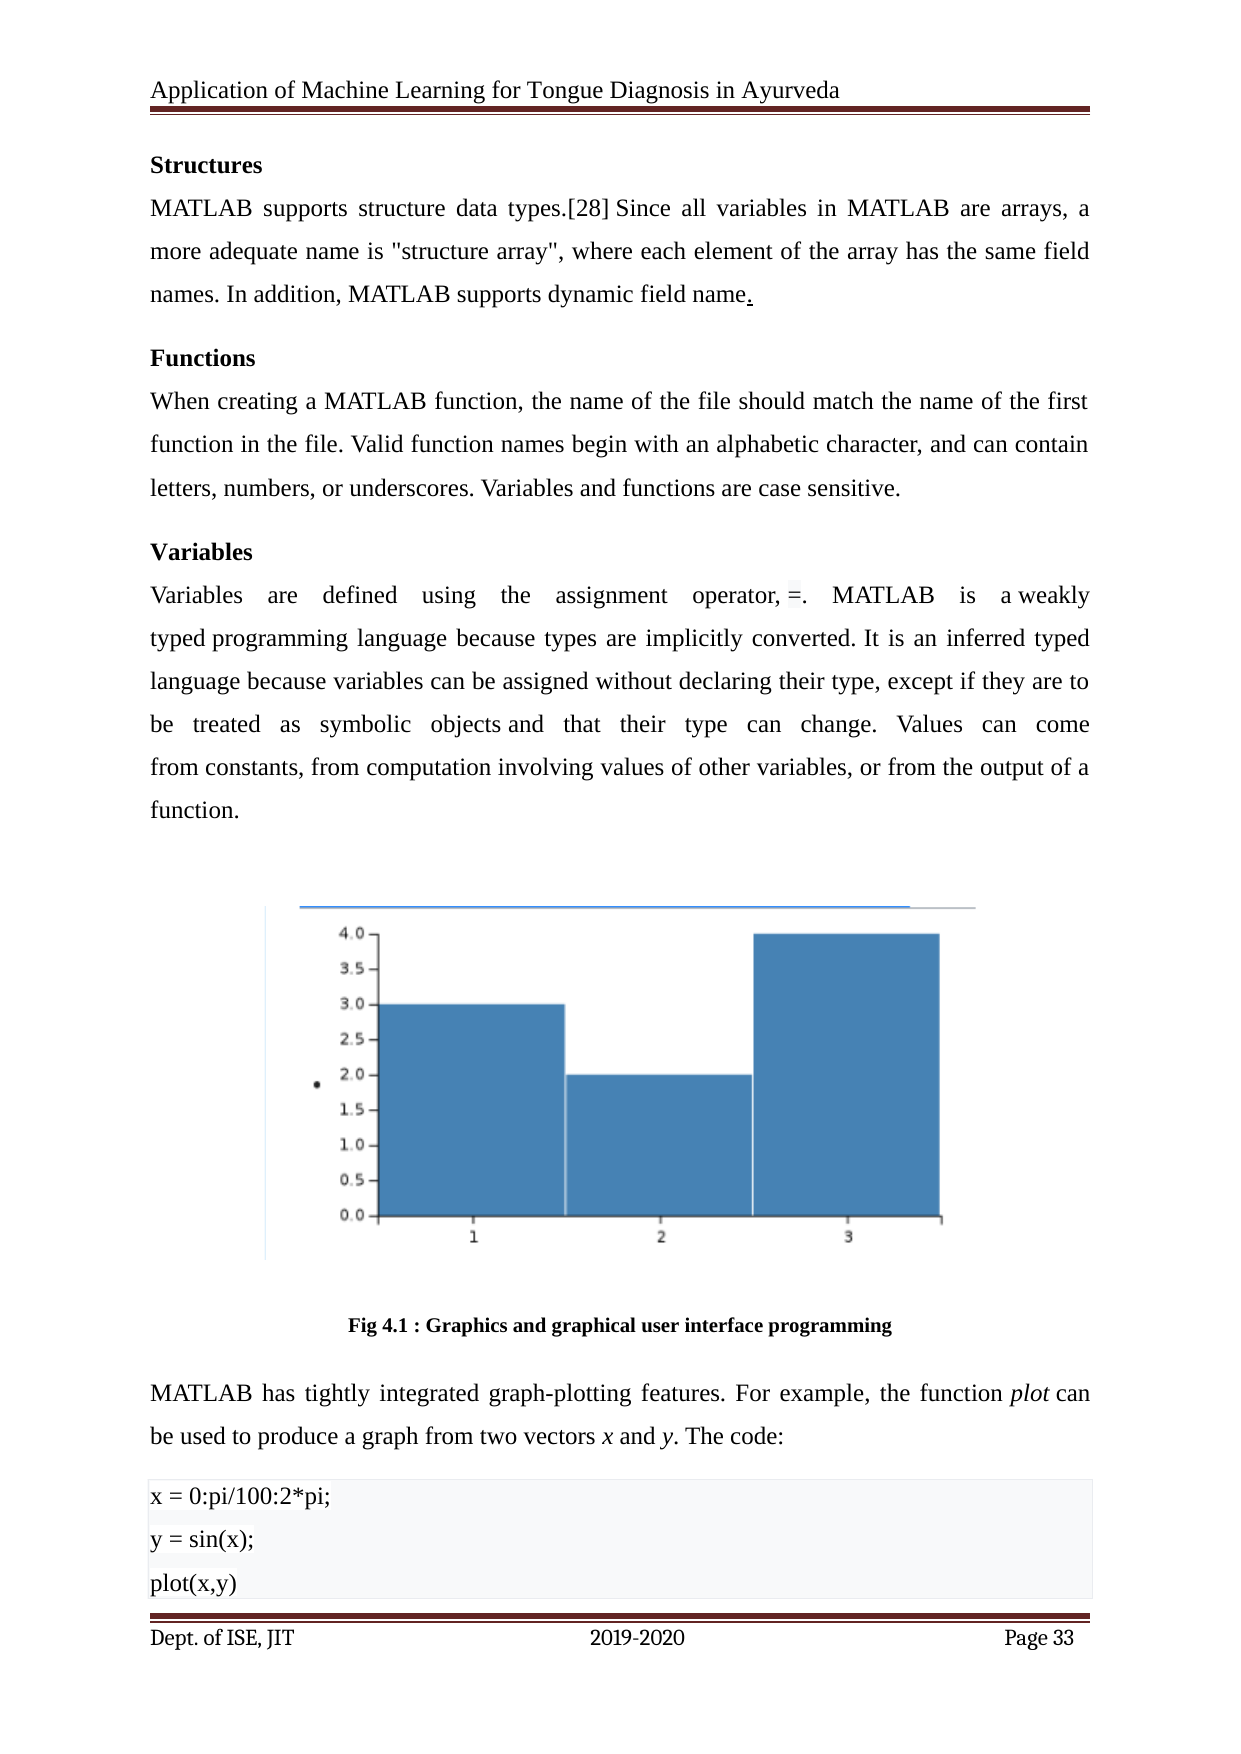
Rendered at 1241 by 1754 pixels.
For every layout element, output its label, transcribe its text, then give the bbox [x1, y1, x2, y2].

text Variables are defined using the assignment operator, =. MATLAB is a weakly typed programming language because types are implicitly converted. It is an inferred typed language because variables can be assigned without declaring their type, except if they are to be treated as symbolic objects and that their type can change. Values can come from constants, from computation involving values of other variables, or from the output of a function. [150, 580, 1090, 824]
picture [264, 906, 976, 1260]
subtitle Structures [150, 150, 1090, 179]
text y = sin(x); [149, 1522, 1092, 1553]
subtitle Functions [150, 343, 1090, 372]
text MATLAB has tightly integrated graph-plotting features. For example, the function plot can be used to produce a graph from two vectors x and y. The code: [150, 1378, 1090, 1450]
subtitle Variables [150, 537, 1090, 565]
text plot(x,y) [149, 1565, 1092, 1598]
text When creating a MATLAB function, the name of the file should match the name of the first function in the file. Valid function names begin with an alphabetic character, and can contain letters, numbers, or underscores. Variables and functions are case sensitive. [150, 386, 1090, 501]
subtitle Fig 4.1 : Graphics and graphical user interface programming [150, 1313, 1090, 1337]
text x = 0:pi/100:2*pi; [149, 1480, 1092, 1510]
text MATLAB supports structure data types.[28] Since all variables in MATLAB are arrays, a more adequate name is "structure array", where each element of the array has the same field names. In addition, MATLAB supports dynamic field name. [150, 193, 1090, 308]
